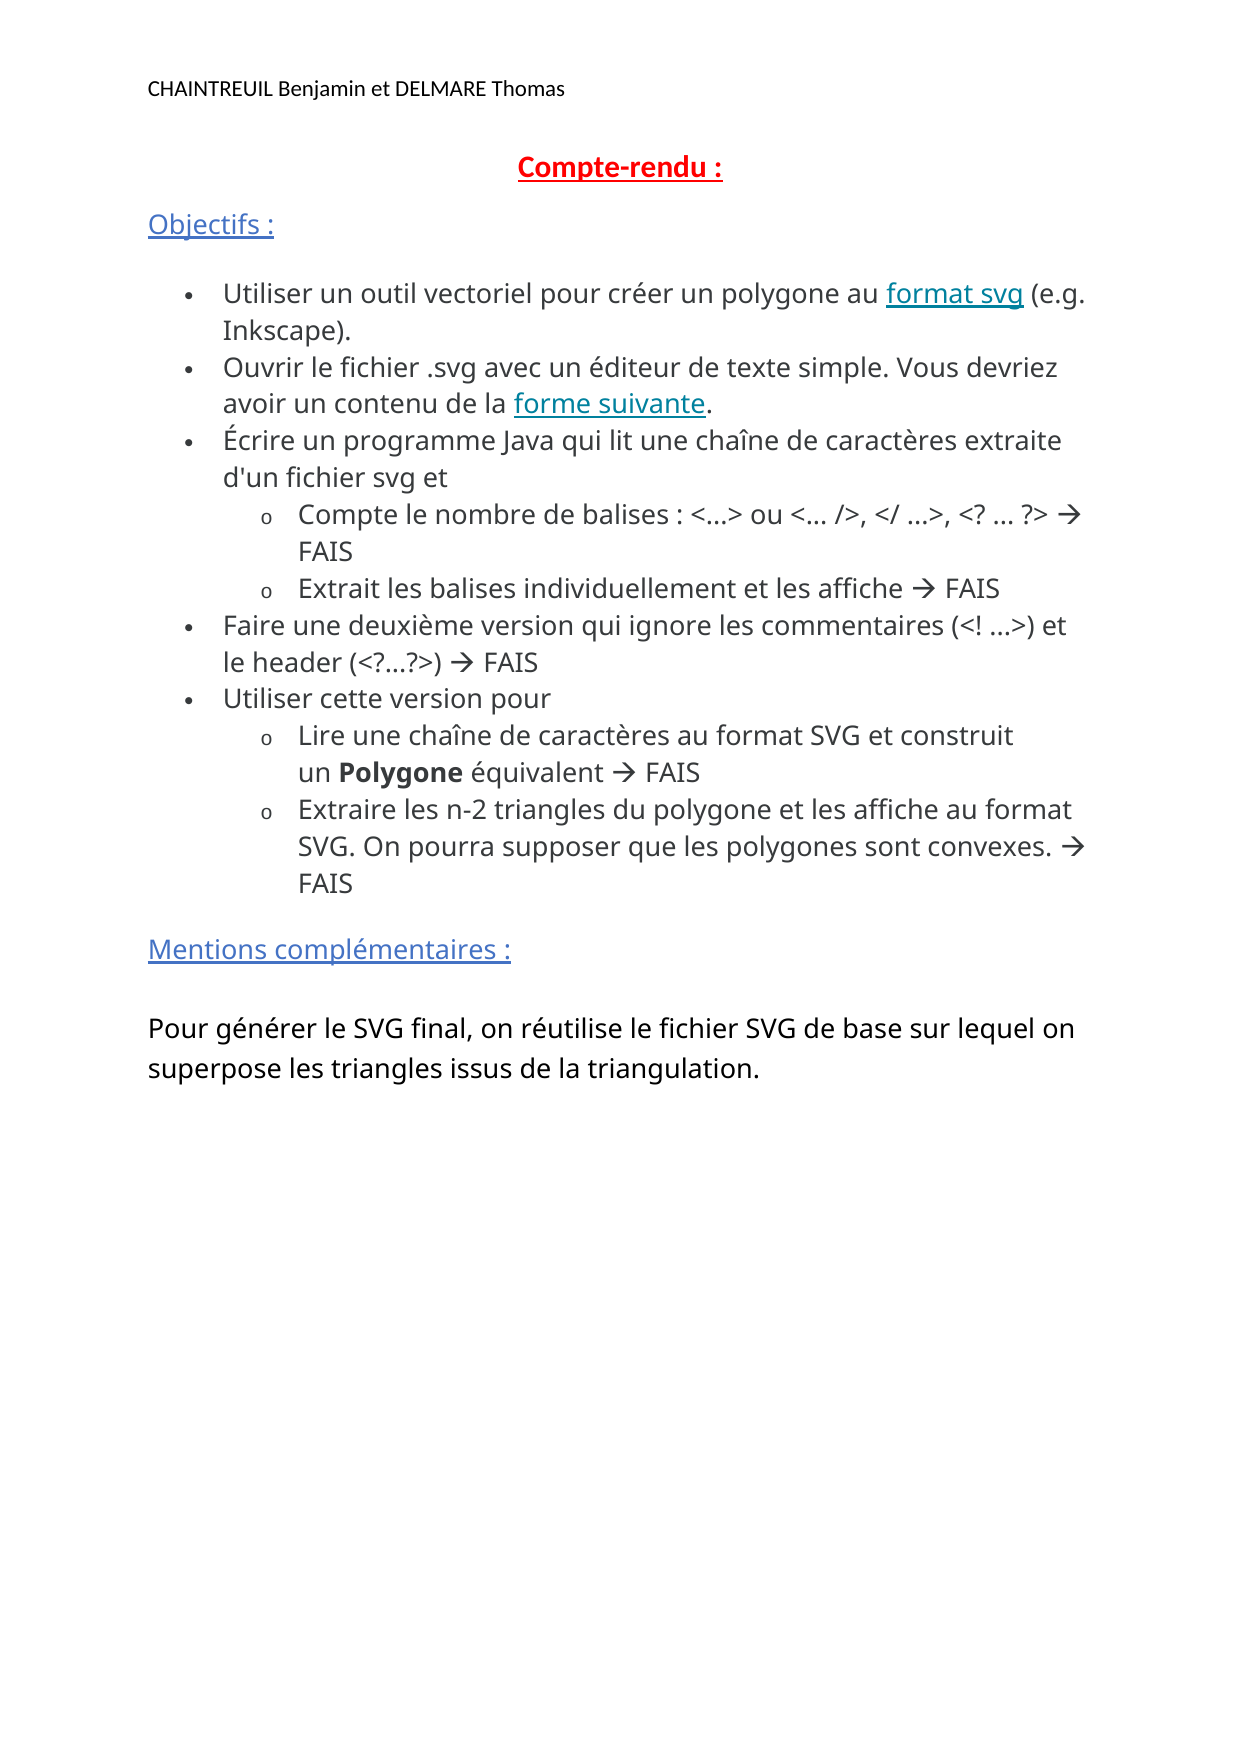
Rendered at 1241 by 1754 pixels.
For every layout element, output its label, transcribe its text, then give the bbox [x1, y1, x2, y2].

text Mentions complémentaires : [148, 930, 1093, 967]
text Objectifs : [148, 205, 1093, 242]
list Lire une chaîne de caractères au format SVG et construit un Polygone équivalent FAIS [260, 717, 1093, 791]
list Utiliser cette version pour [185, 680, 1093, 717]
list Extraire les n-2 triangles du polygone et les affiche au format SVG. On pourra supposer que les polygones sont convexes. FAIS [260, 791, 1093, 901]
text Compte-rendu : [148, 148, 1093, 186]
list Utiliser un outil vectoriel pour créer un polygone au format svg (e.g. Inkscape). [185, 274, 1093, 348]
list Ouvrir le fichier .svg avec un éditeur de texte simple. Vous devriez avoir un contenu de la forme suivante. [185, 348, 1093, 422]
list Extrait les balises individuellement et les affiche FAIS [260, 569, 1093, 606]
text Pour générer le SVG final, on réutilise le fichier SVG de base sur lequel on superpose les triangles issus de la triangulation. [148, 970, 1093, 1087]
list Faire une deuxième version qui ignore les commentaires (<! ...>) et le header (<?...?>) FAIS [185, 606, 1093, 680]
list Compte le nombre de balises : <...> ou <... />, </ ...>, <? ... ?> FAIS [260, 496, 1093, 569]
list Écrire un programme Java qui lit une chaîne de caractères extraite d'un fichier svg et [185, 422, 1093, 496]
